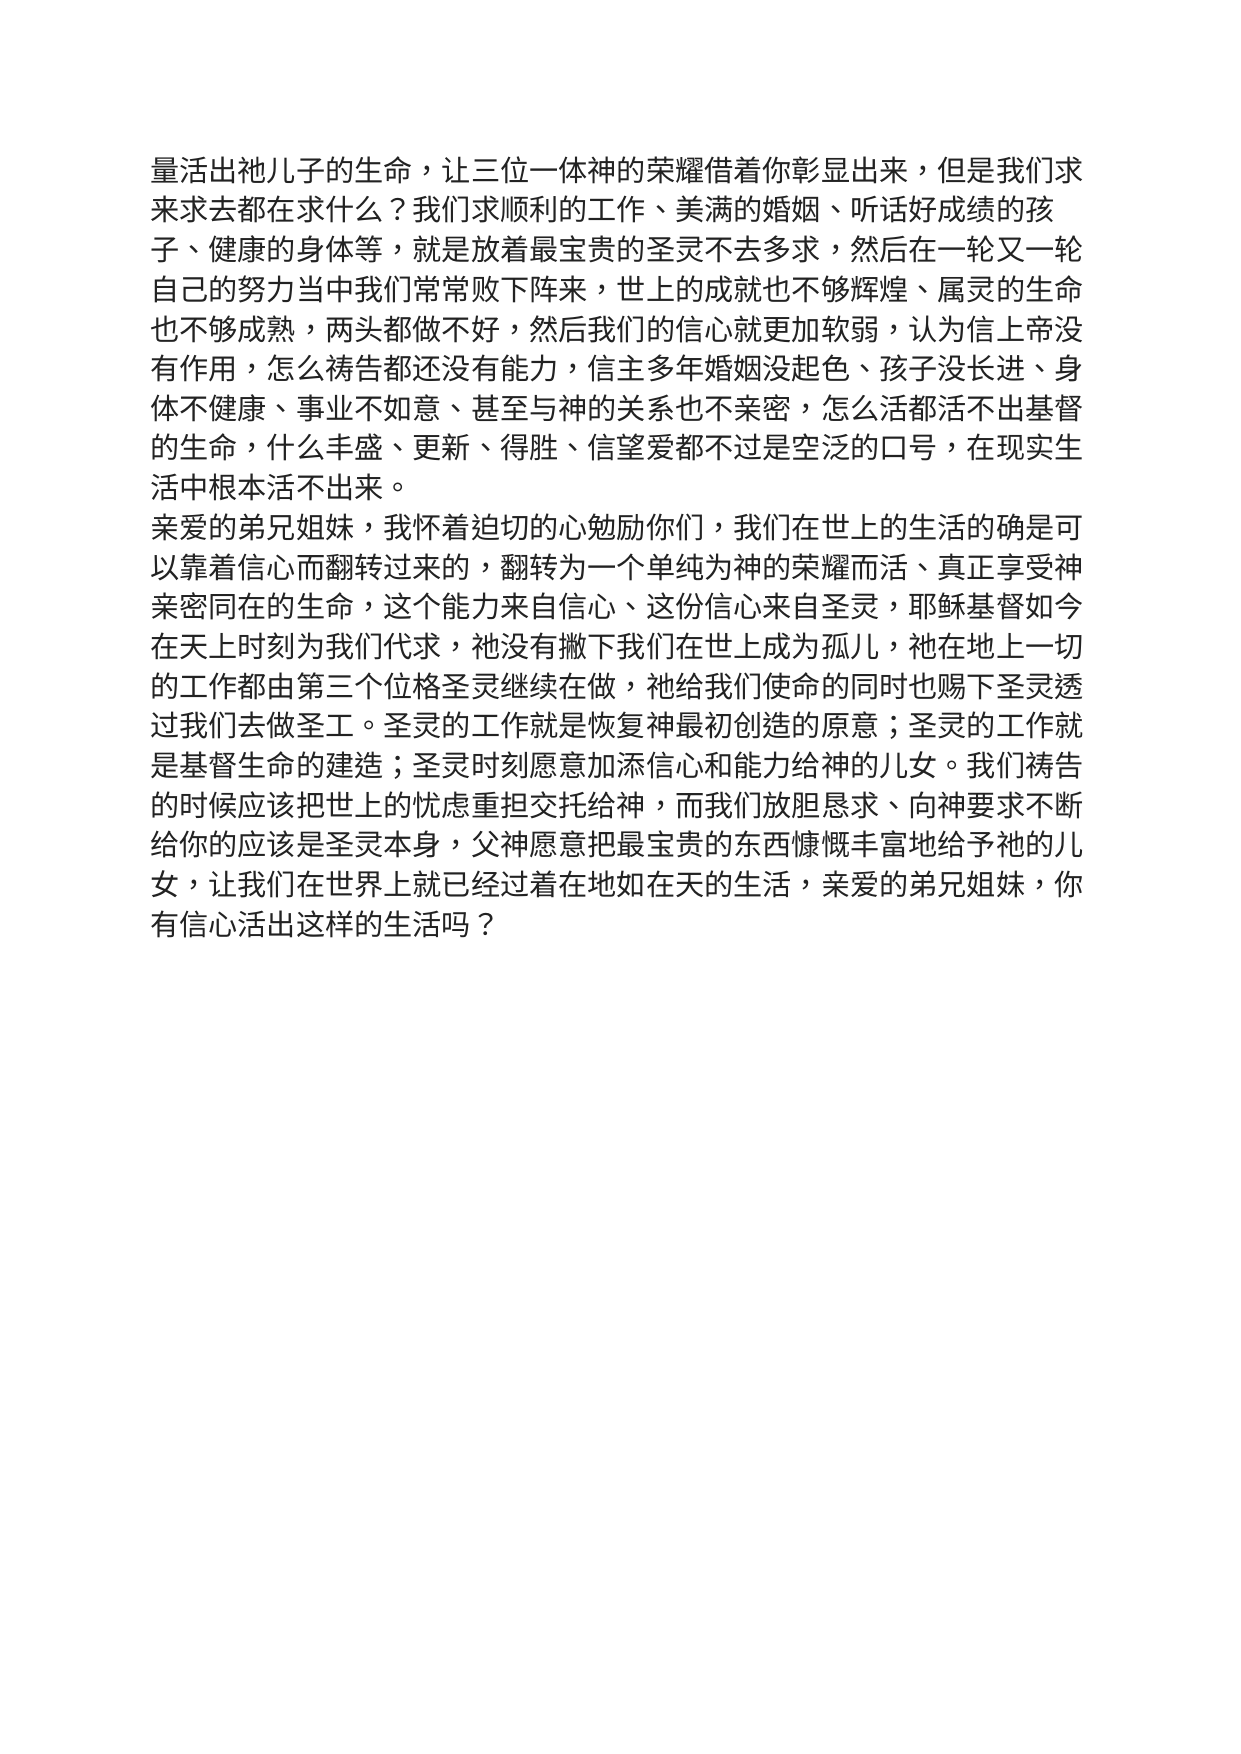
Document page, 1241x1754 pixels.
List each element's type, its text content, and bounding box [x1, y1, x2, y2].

text 亲爱的弟兄姐妹，我怀着迫切的心勉励你们，我们在世上的生活的确是可以靠着信心而翻转过来的，翻转为一个单纯为神的荣耀而活、真正享受神亲密同在的生命，这个能力来自信心、这份信心来自圣灵，耶稣基督如今在天上时刻为我们代求，祂没有撇下我们在世上成为孤儿，祂在地上一切的工作都由第三个位格圣灵继续在做，祂给我们使命的同时也赐下圣灵透过我们去做圣工。圣灵的工作就是恢复神最初创造的原意；圣灵的工作就是基督生命的建造；圣灵时刻愿意加添信心和能力给神的儿女。我们祷告的时候应该把世上的忧虑重担交托给神，而我们放胆恳求、向神要求不断给你的应该是圣灵本身，父神愿意把最宝贵的东西慷慨丰富地给予祂的儿女，让我们在世界上就已经过着在地如在天的生活，亲爱的弟兄姐妹，你有信心活出这样的生活吗？ [150, 507, 1090, 944]
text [150, 150, 1090, 507]
